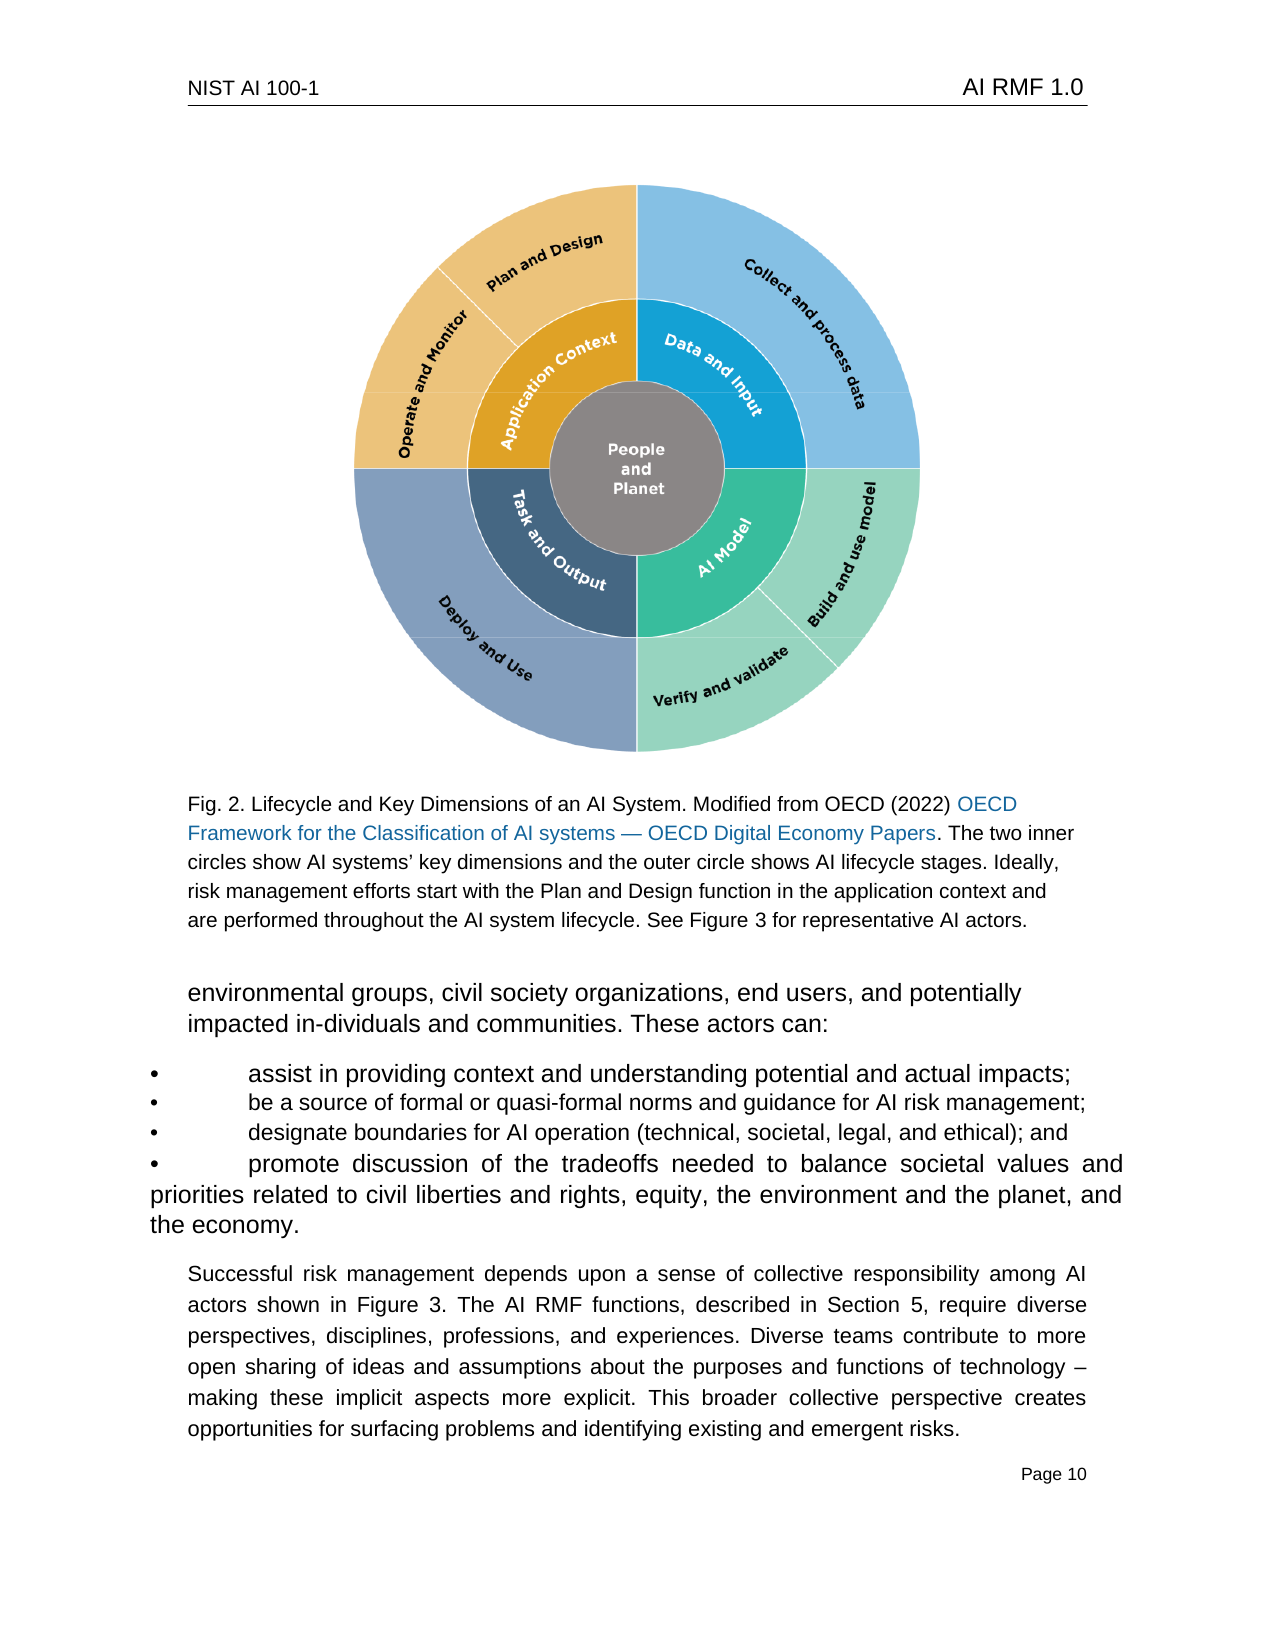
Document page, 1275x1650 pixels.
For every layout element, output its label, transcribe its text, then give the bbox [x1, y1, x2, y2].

text environmental groups, civil society organizations, end users, and potentially impacted in-dividuals and communities. These actors can: [187, 978, 1087, 1038]
list be a source of formal or quasi-formal norms and guidance for AI risk management; [150, 1089, 1125, 1116]
text Successful risk management depends upon a sense of collective responsibility among AI actors shown in Figure 3. The AI RMF functions, described in Section 5, require diverse perspectives, disciplines, professions, and experiences. Diverse teams contribute to more open sharing of ideas and assumptions about the purposes and functions of technology – making these implicit aspects more explicit. This broader collective perspective creates opportunities for surfacing problems and identifying existing and emergent risks. [187, 1261, 1087, 1441]
text NIST AI 100-1 AI RMF 1.0 [187, 73, 1125, 101]
list assist in providing context and understanding potential and actual impacts; [150, 1059, 1125, 1088]
text Page 10 [1021, 1464, 1125, 1484]
list designate boundaries for AI operation (technical, societal, legal, and ethical); and [150, 1119, 1125, 1146]
picture [187, 105, 1088, 774]
text Fig. 2. Lifecycle and Key Dimensions of an AI System. Modified from OECD (2022) OECD Framework for the Classification of AI systems — OECD Digital Economy Papers. The two inner circles show AI systems’ key dimensions and the outer circle shows AI lifecycle stages. Ideally, risk management efforts start with the Plan and Design function in the application context and are performed throughout the AI system lifecycle. See Figure 3 for representative AI actors. [187, 792, 1081, 932]
list promote discussion of the tradeoffs needed to balance societal values and priorities related to civil liberties and rights, equity, the environment and the planet, and the economy. [150, 1149, 1125, 1239]
